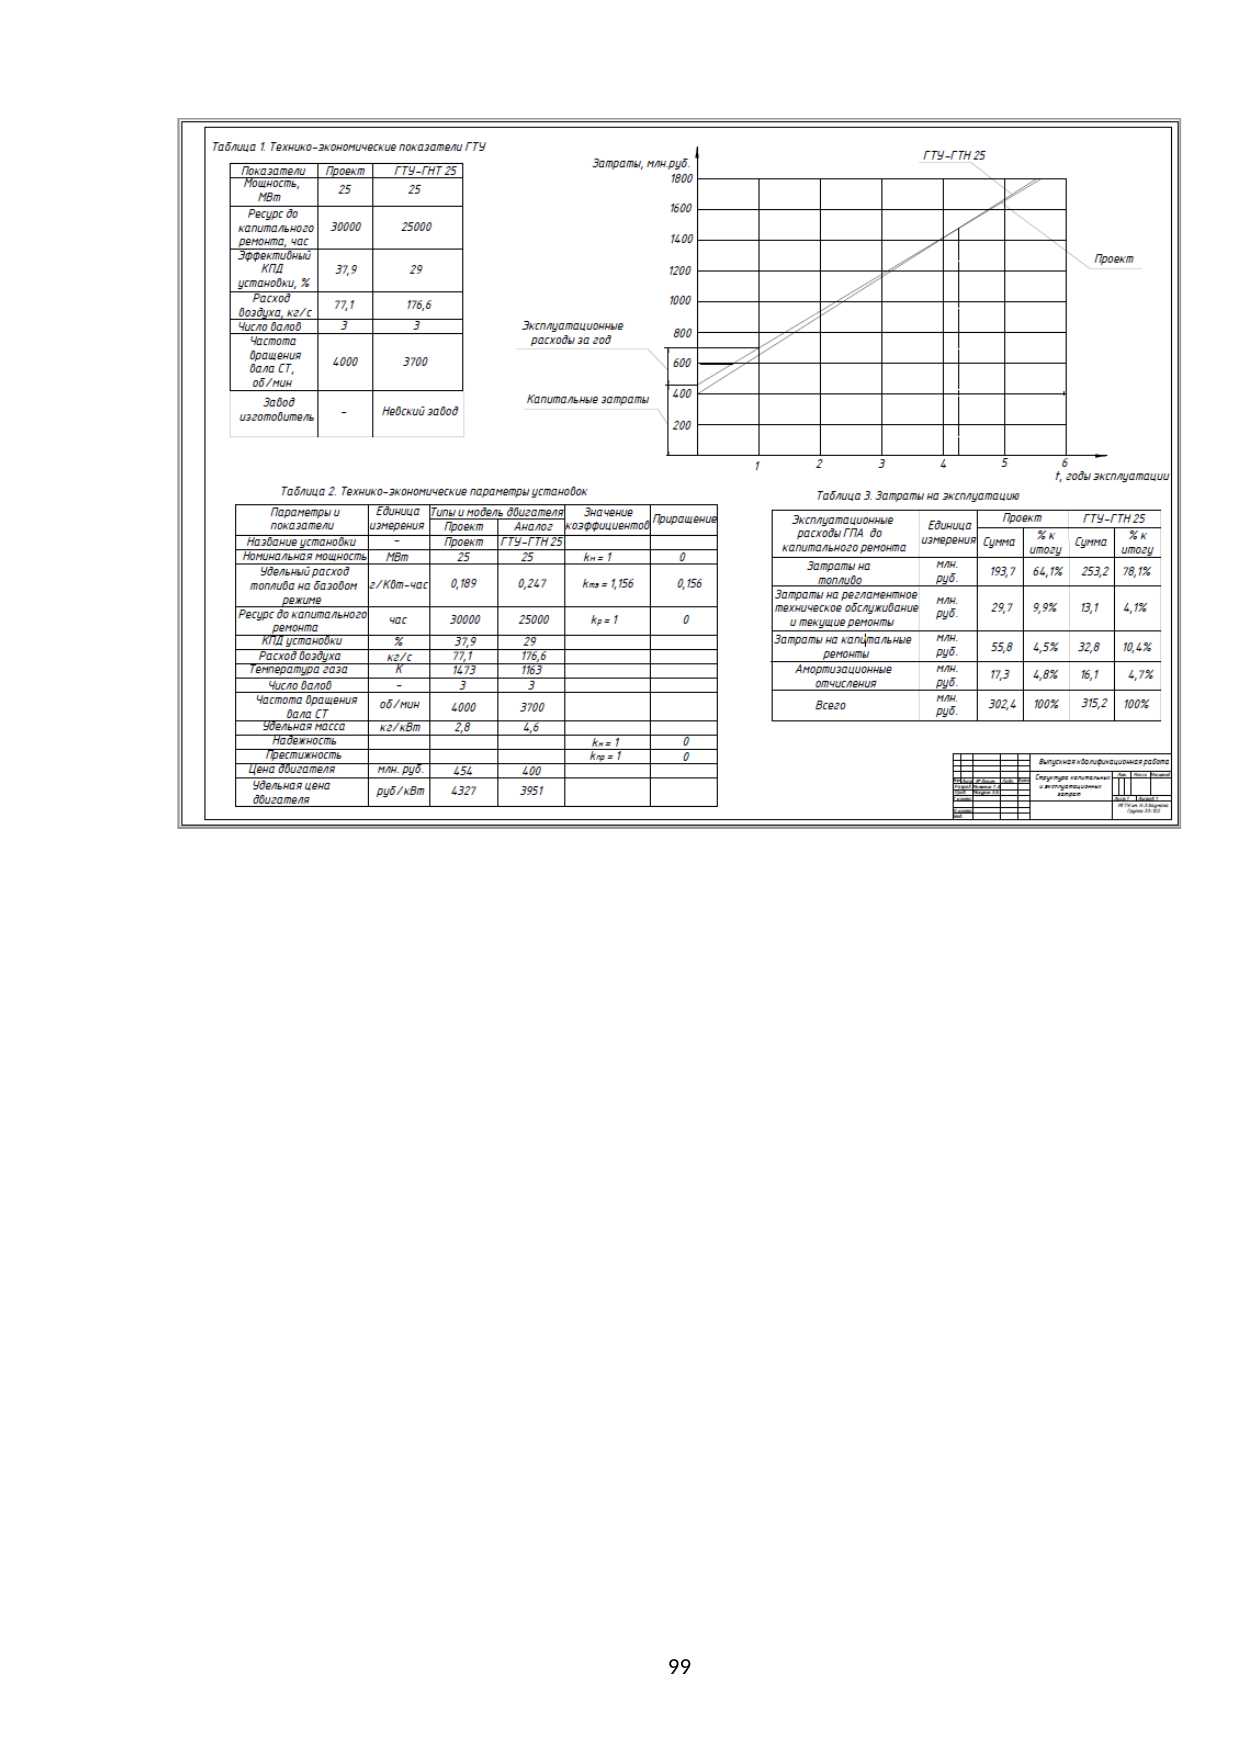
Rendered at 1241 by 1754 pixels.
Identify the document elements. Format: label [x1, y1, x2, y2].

picture [177, 118, 1182, 829]
